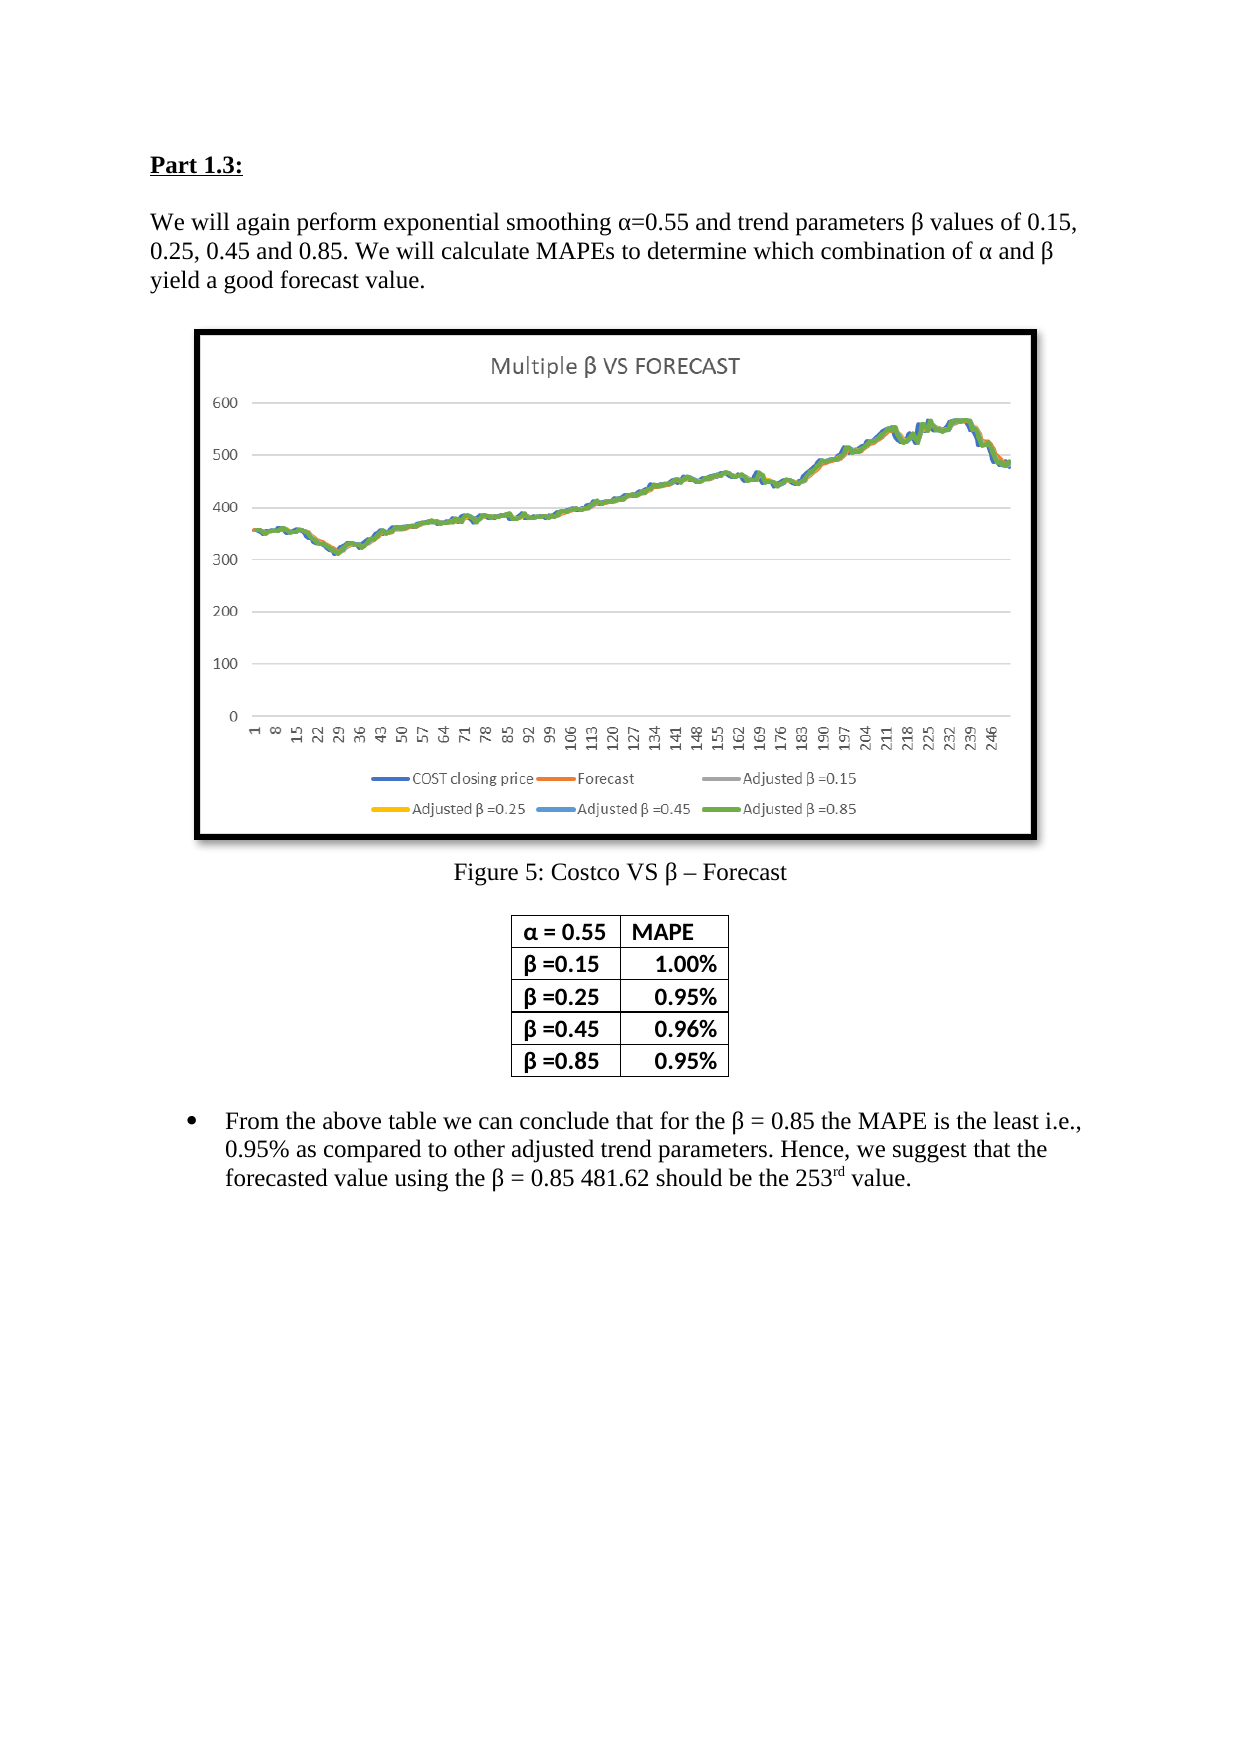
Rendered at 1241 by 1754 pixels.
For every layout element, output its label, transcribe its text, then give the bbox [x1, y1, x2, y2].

table_cell 0.95% [621, 1045, 728, 1076]
table_cell β =0.85 [512, 1045, 620, 1076]
table_cell β =0.15 [512, 948, 620, 979]
table_cell β =0.25 [512, 980, 620, 1011]
table_cell 0.96% [621, 1013, 728, 1044]
table_cell 1.00% [621, 948, 728, 979]
table_header α = 0.55 [512, 916, 620, 947]
table_cell β =0.45 [512, 1013, 620, 1044]
table_header MAPE [621, 916, 728, 947]
text Figure 5: Costco VS β – Forecast [150, 857, 1090, 886]
table_cell 0.95% [621, 980, 728, 1011]
text We will again perform exponential smoothing α=0.55 and trend parameters β values of 0.15, 0.25, 0.45 and 0.85. We will calculate MAPEs to determine which combination of α and β yield a good forecast value. [150, 207, 1090, 294]
picture [200, 335, 1031, 834]
text Part 1.3: [150, 150, 1090, 179]
list From the above table we can conclude that for the β = 0.85 the MAPE is the least i.e., 0.95% as compared to other adjusted trend parameters. Hence, we suggest that the forecasted value using the β = 0.85 481.62 should be the 253rd value. [187, 1106, 1090, 1192]
